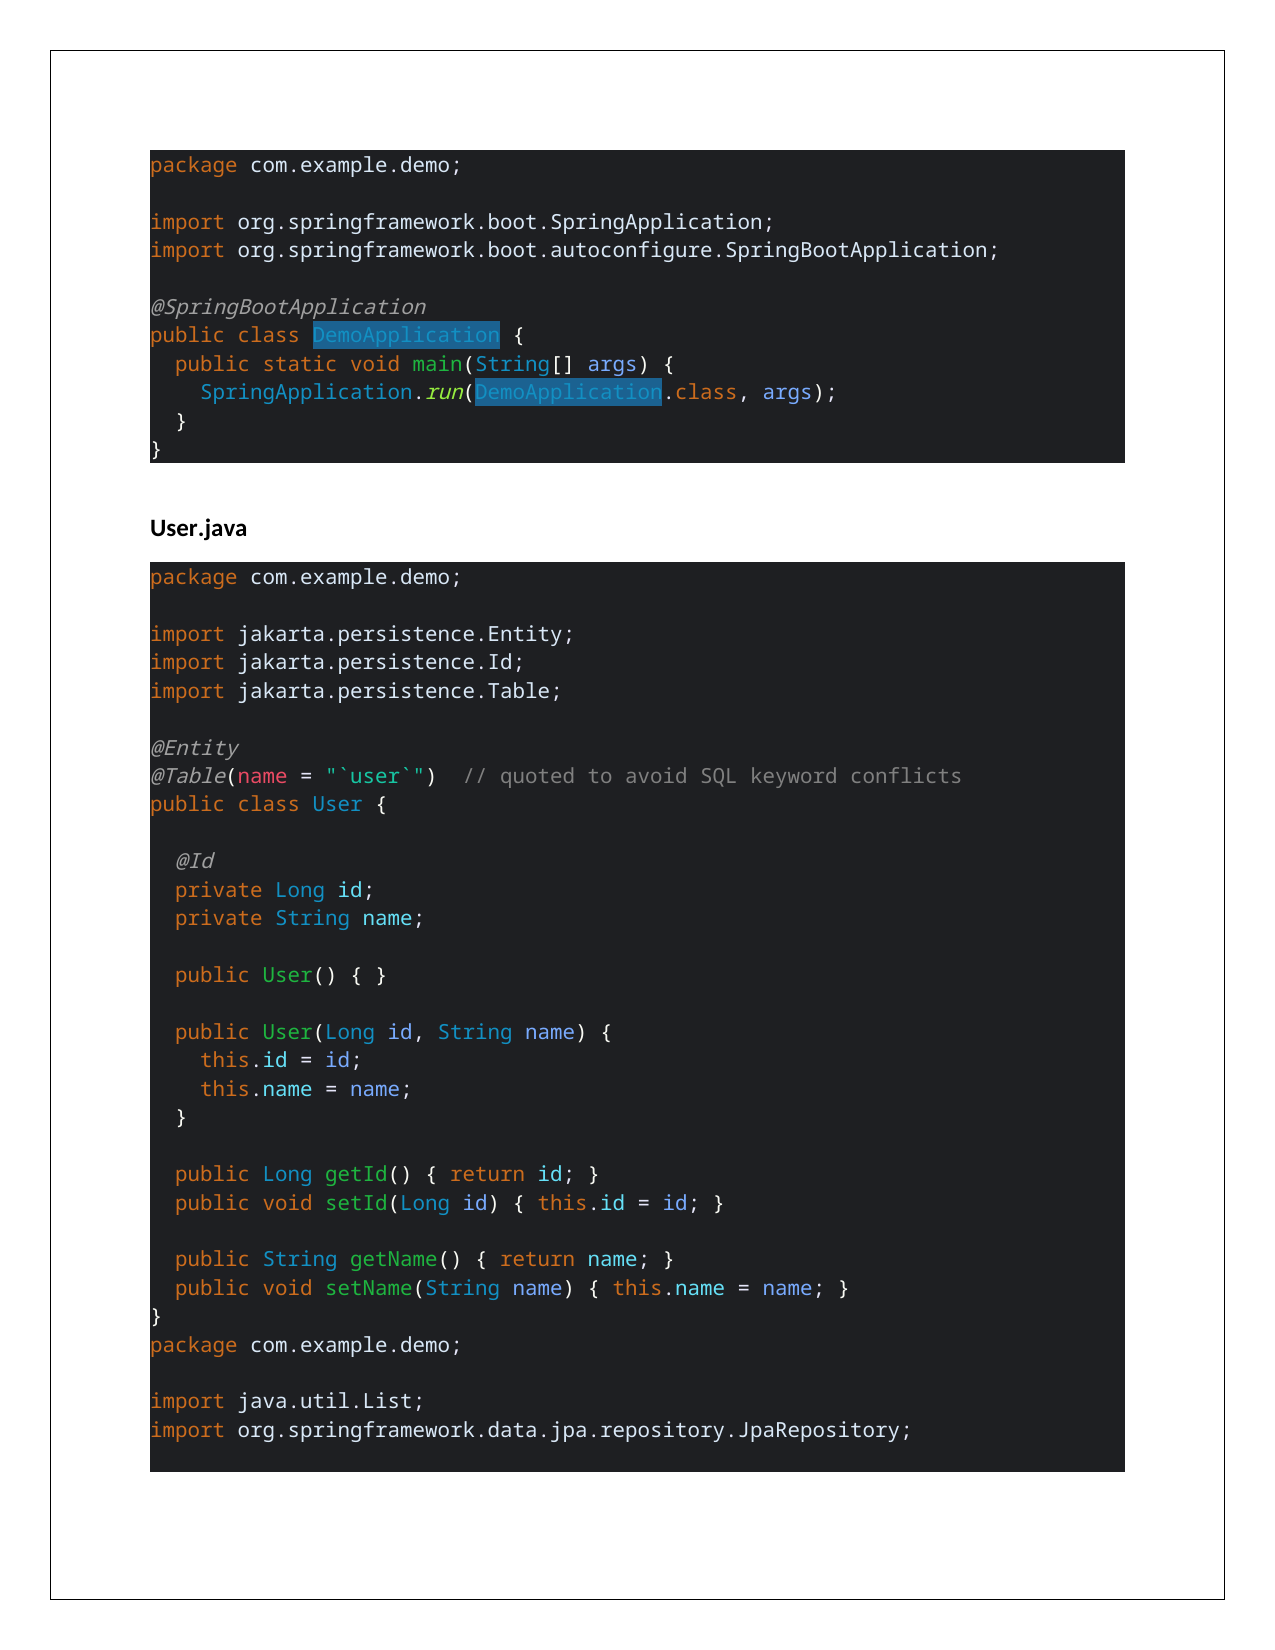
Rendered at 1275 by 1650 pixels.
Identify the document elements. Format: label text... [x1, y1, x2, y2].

text public Long getId() { return id; } [150, 1159, 1125, 1188]
text import jakarta.persistence.Id; [150, 647, 1125, 676]
text package com.example.demo; [150, 1330, 1125, 1358]
text this.name = name; [150, 1074, 1125, 1102]
text import org.springframework.boot.autoconfigure.SpringBootApplication; [150, 235, 1125, 264]
text } [150, 1301, 1125, 1330]
text import jakarta.persistence.Table; [150, 676, 1125, 704]
text public class User { [150, 789, 1125, 818]
text import org.springframework.boot.SpringApplication; [150, 207, 1125, 235]
text @Id [150, 846, 1125, 875]
text package com.example.demo; [150, 150, 1125, 178]
text public void setName(String name) { this.name = name; } [150, 1273, 1125, 1301]
text SpringApplication.run(DemoApplication.class, args); [150, 377, 1125, 406]
text import org.springframework.data.jpa.repository.JpaRepository; [150, 1415, 1125, 1443]
text public void setId(Long id) { this.id = id; } [150, 1188, 1125, 1216]
text public class DemoApplication { [500, 321, 1125, 349]
text this.id = id; [150, 1045, 1125, 1074]
text public static void main(String[] args) { [150, 349, 1125, 377]
text private Long id; [150, 875, 1125, 903]
text public class DemoApplication { [150, 321, 313, 349]
text User.java [150, 512, 1125, 543]
text @Table(name = "`user`") // quoted to avoid SQL keyword conflicts [150, 761, 1125, 789]
text import java.util.List; [150, 1387, 1125, 1415]
text public User() { } [150, 960, 1125, 988]
text } [150, 406, 1125, 434]
text private String name; [150, 903, 1125, 932]
text public String getName() { return name; } [150, 1244, 1125, 1273]
text @Entity [150, 733, 1125, 761]
text } [150, 1102, 1125, 1131]
text @SpringBootApplication [150, 292, 1125, 321]
text } [150, 434, 1125, 463]
text public User(Long id, String name) { [150, 1017, 1125, 1045]
text import jakarta.persistence.Entity; [150, 619, 1125, 647]
text package com.example.demo; [150, 562, 1125, 590]
